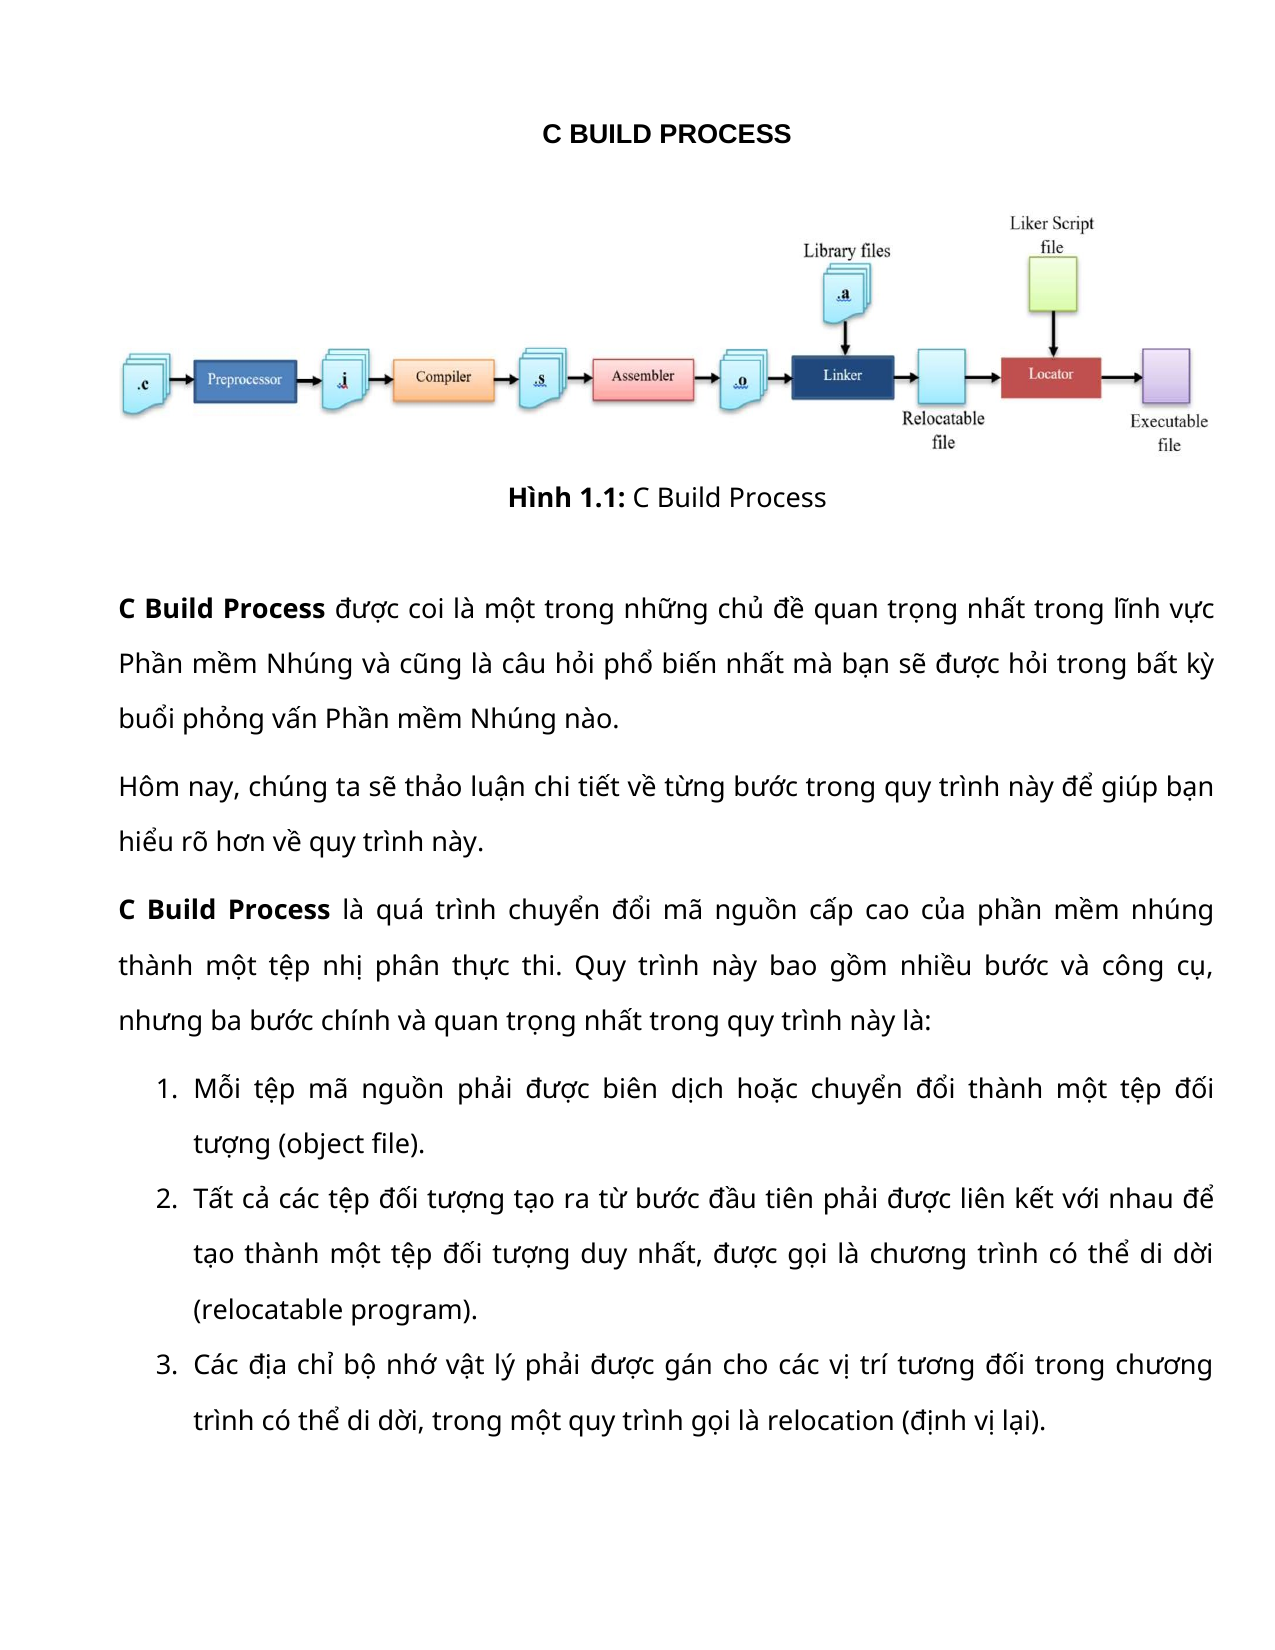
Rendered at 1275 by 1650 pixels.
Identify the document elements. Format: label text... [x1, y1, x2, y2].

list Các địa chỉ bộ nhớ vật lý phải được gán cho các vị trí tương đối trong chương trình có thể di dời, trong một quy trình gọi là relocation (định vị lại). [156, 1346, 1216, 1438]
text C BUILD PROCESS [118, 118, 1216, 149]
text Hình 1.1: C Build Process [118, 192, 1216, 515]
list Mỗi tệp mã nguồn phải được biên dịch hoặc chuyển đổi thành một tệp đối tượng (object file). [156, 1069, 1216, 1161]
text C Build Process được coi là một trong những chủ đề quan trọng nhất trong lĩnh vực Phần mềm Nhúng và cũng là câu hỏi phổ biến nhất mà bạn sẽ được hỏi trong bất kỳ buổi phỏng vấn Phần mềm Nhúng nào. [118, 589, 1216, 737]
list Tất cả các tệp đối tượng tạo ra từ bước đầu tiên phải được liên kết với nhau để tạo thành một tệp đối tượng duy nhất, được gọi là chương trình có thể di dời (relocatable program). [156, 1180, 1216, 1327]
text C Build Process là quá trình chuyển đổi mã nguồn cấp cao của phần mềm nhúng thành một tệp nhị phân thực thi. Quy trình này bao gồm nhiều bước và công cụ, nhưng ba bước chính và quan trọng nhất trong quy trình này là: [118, 891, 1216, 1038]
text Hôm nay, chúng ta sẽ thảo luận chi tiết về từng bước trong quy trình này để giúp bạn hiểu rõ hơn về quy trình này. [118, 767, 1216, 860]
